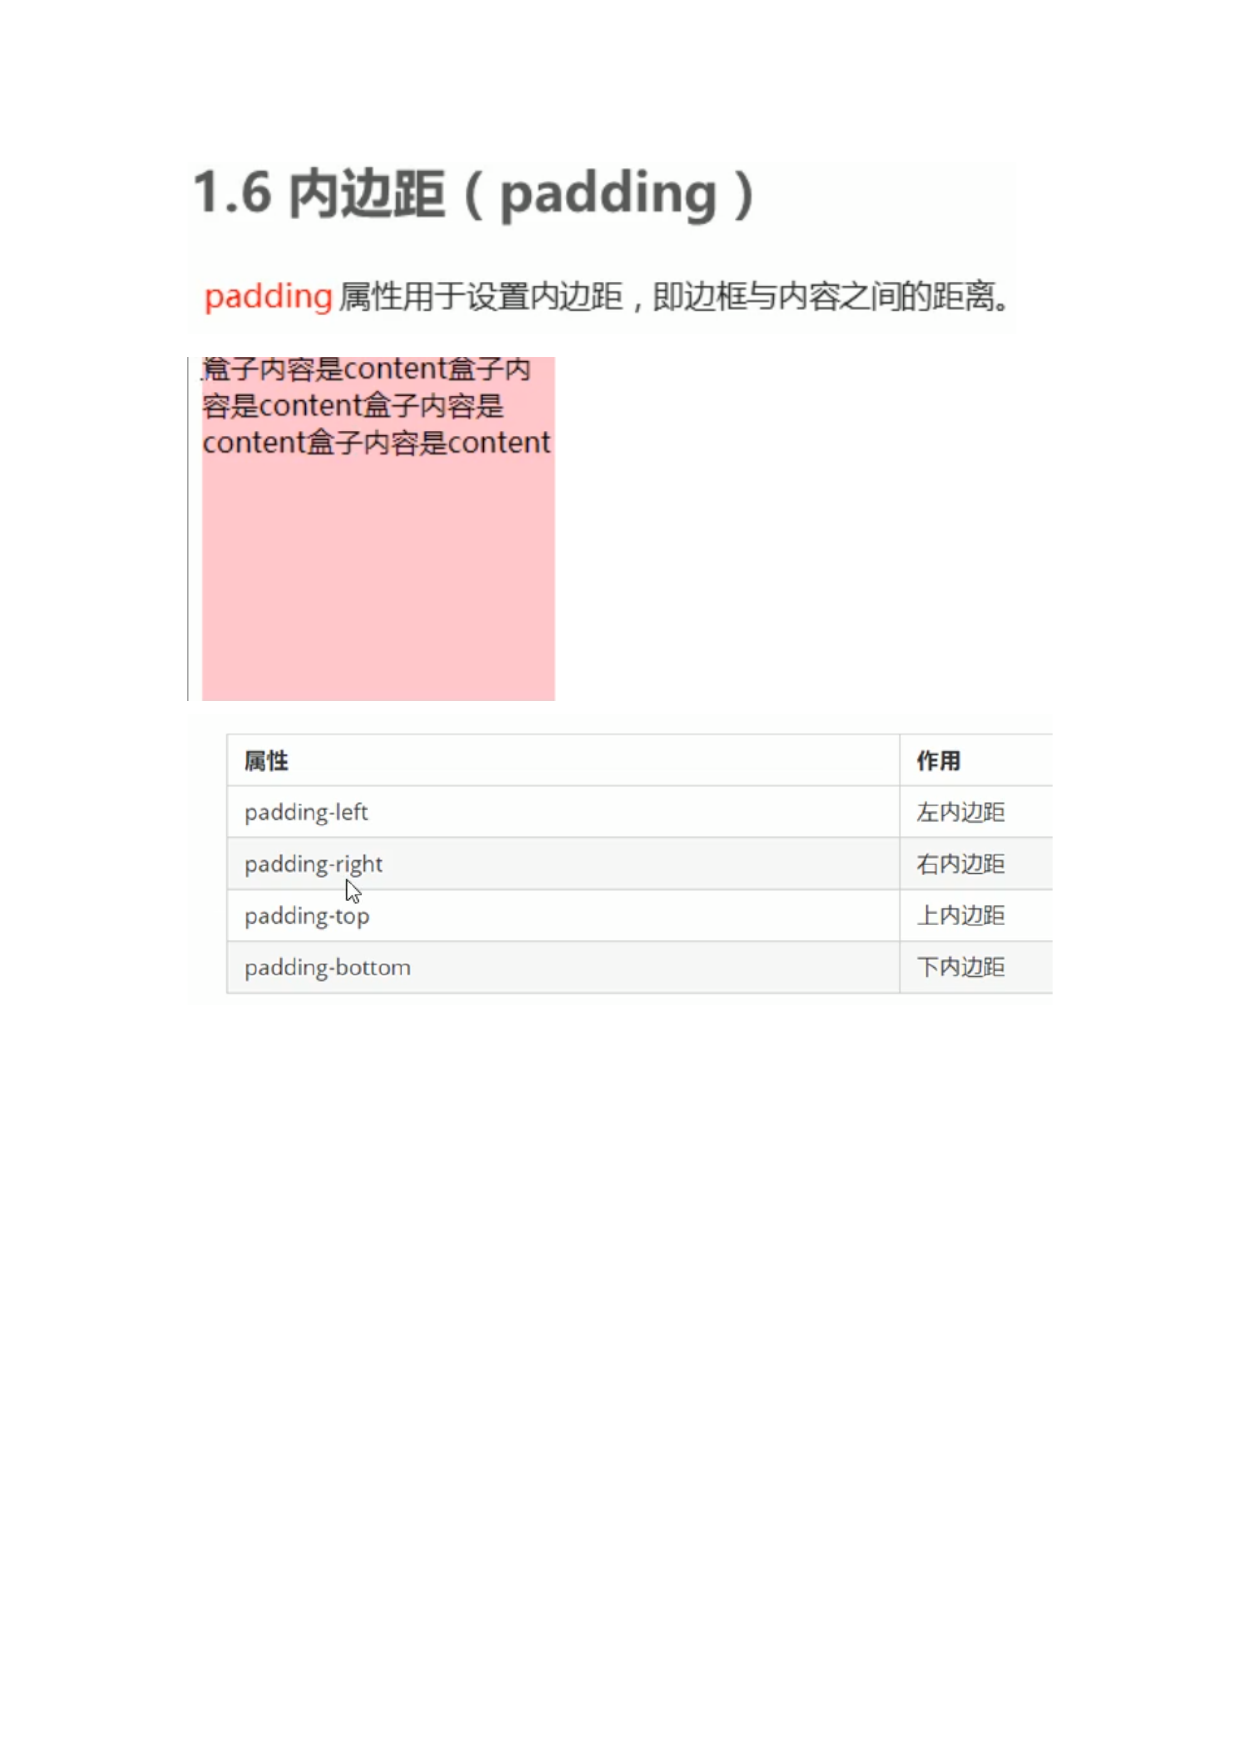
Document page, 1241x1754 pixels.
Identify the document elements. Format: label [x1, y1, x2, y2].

picture [187, 714, 1053, 1005]
picture [187, 357, 557, 701]
picture [187, 162, 1017, 334]
